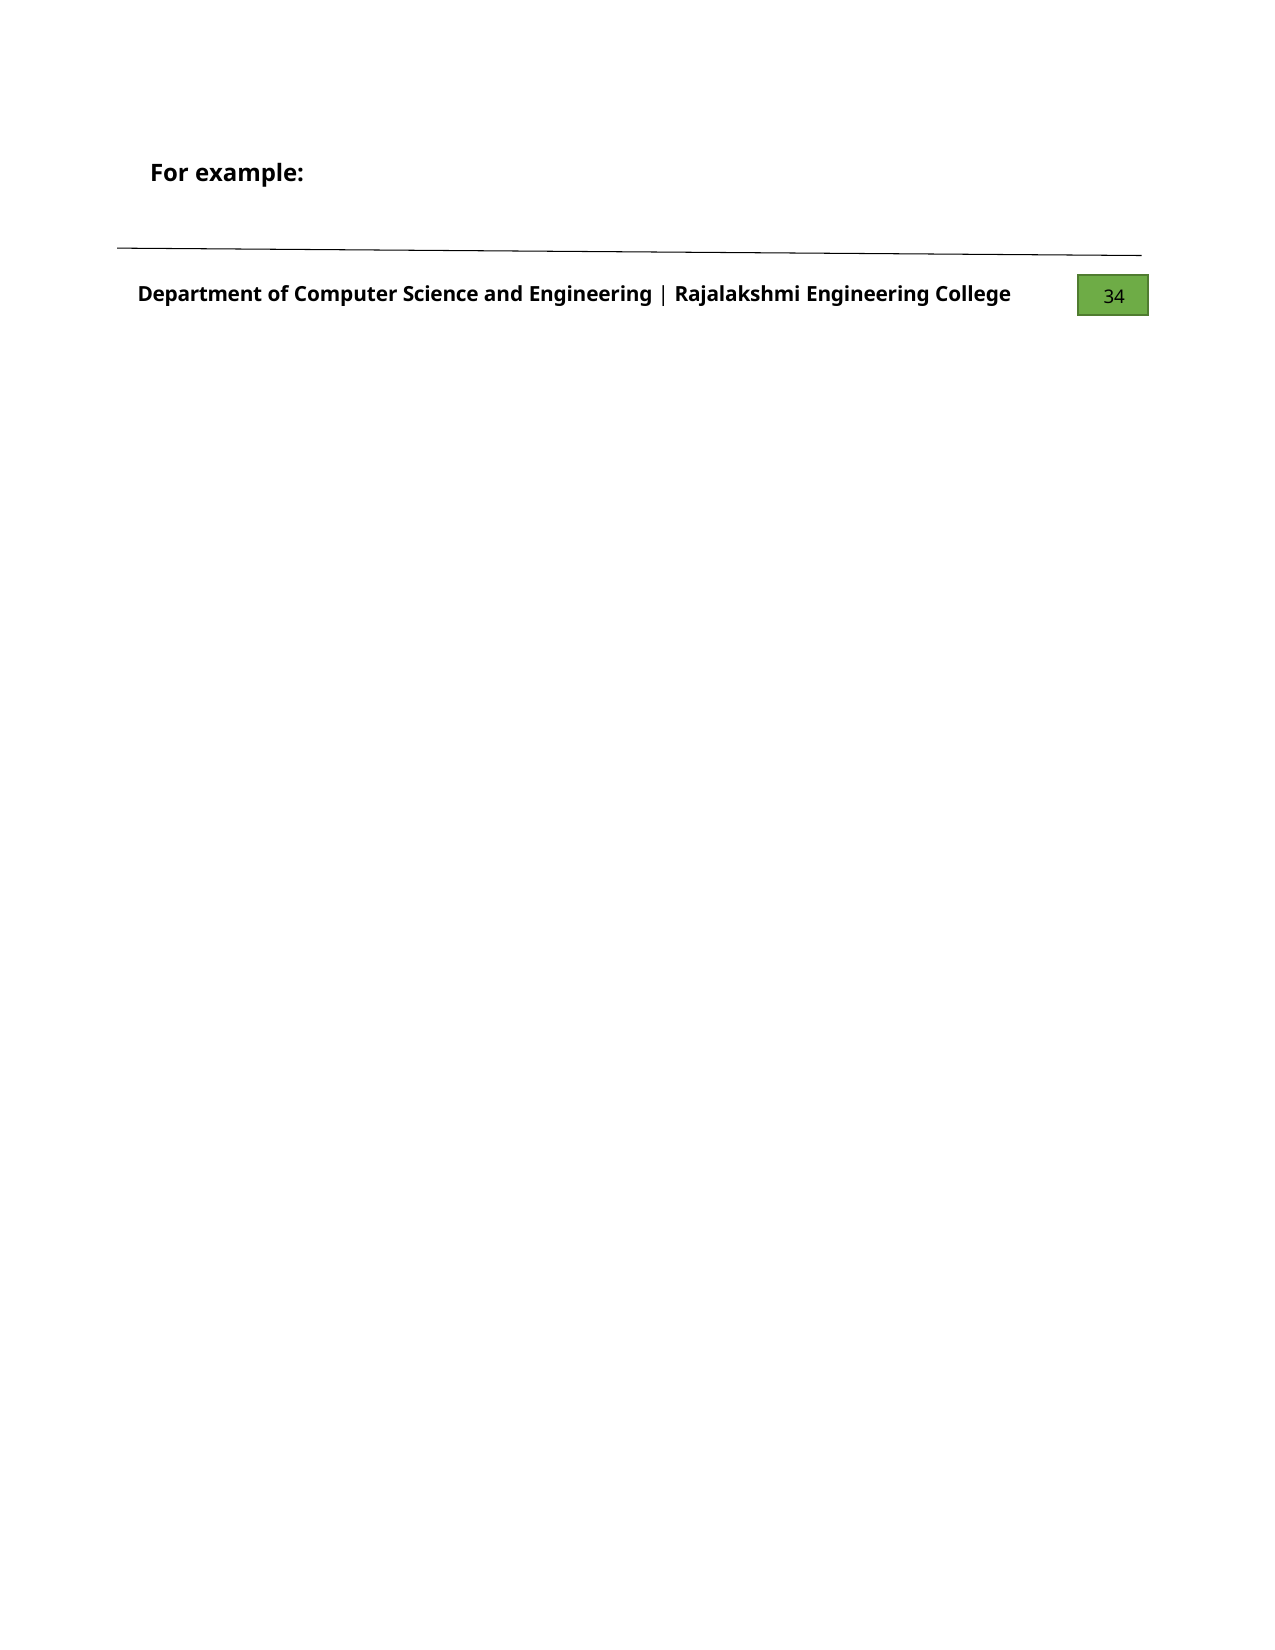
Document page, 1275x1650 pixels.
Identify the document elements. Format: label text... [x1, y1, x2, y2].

text Department of Computer Science and Engineering | Rajalakshmi Engineering College [137, 279, 1160, 308]
subtitle For example: [150, 156, 1160, 189]
